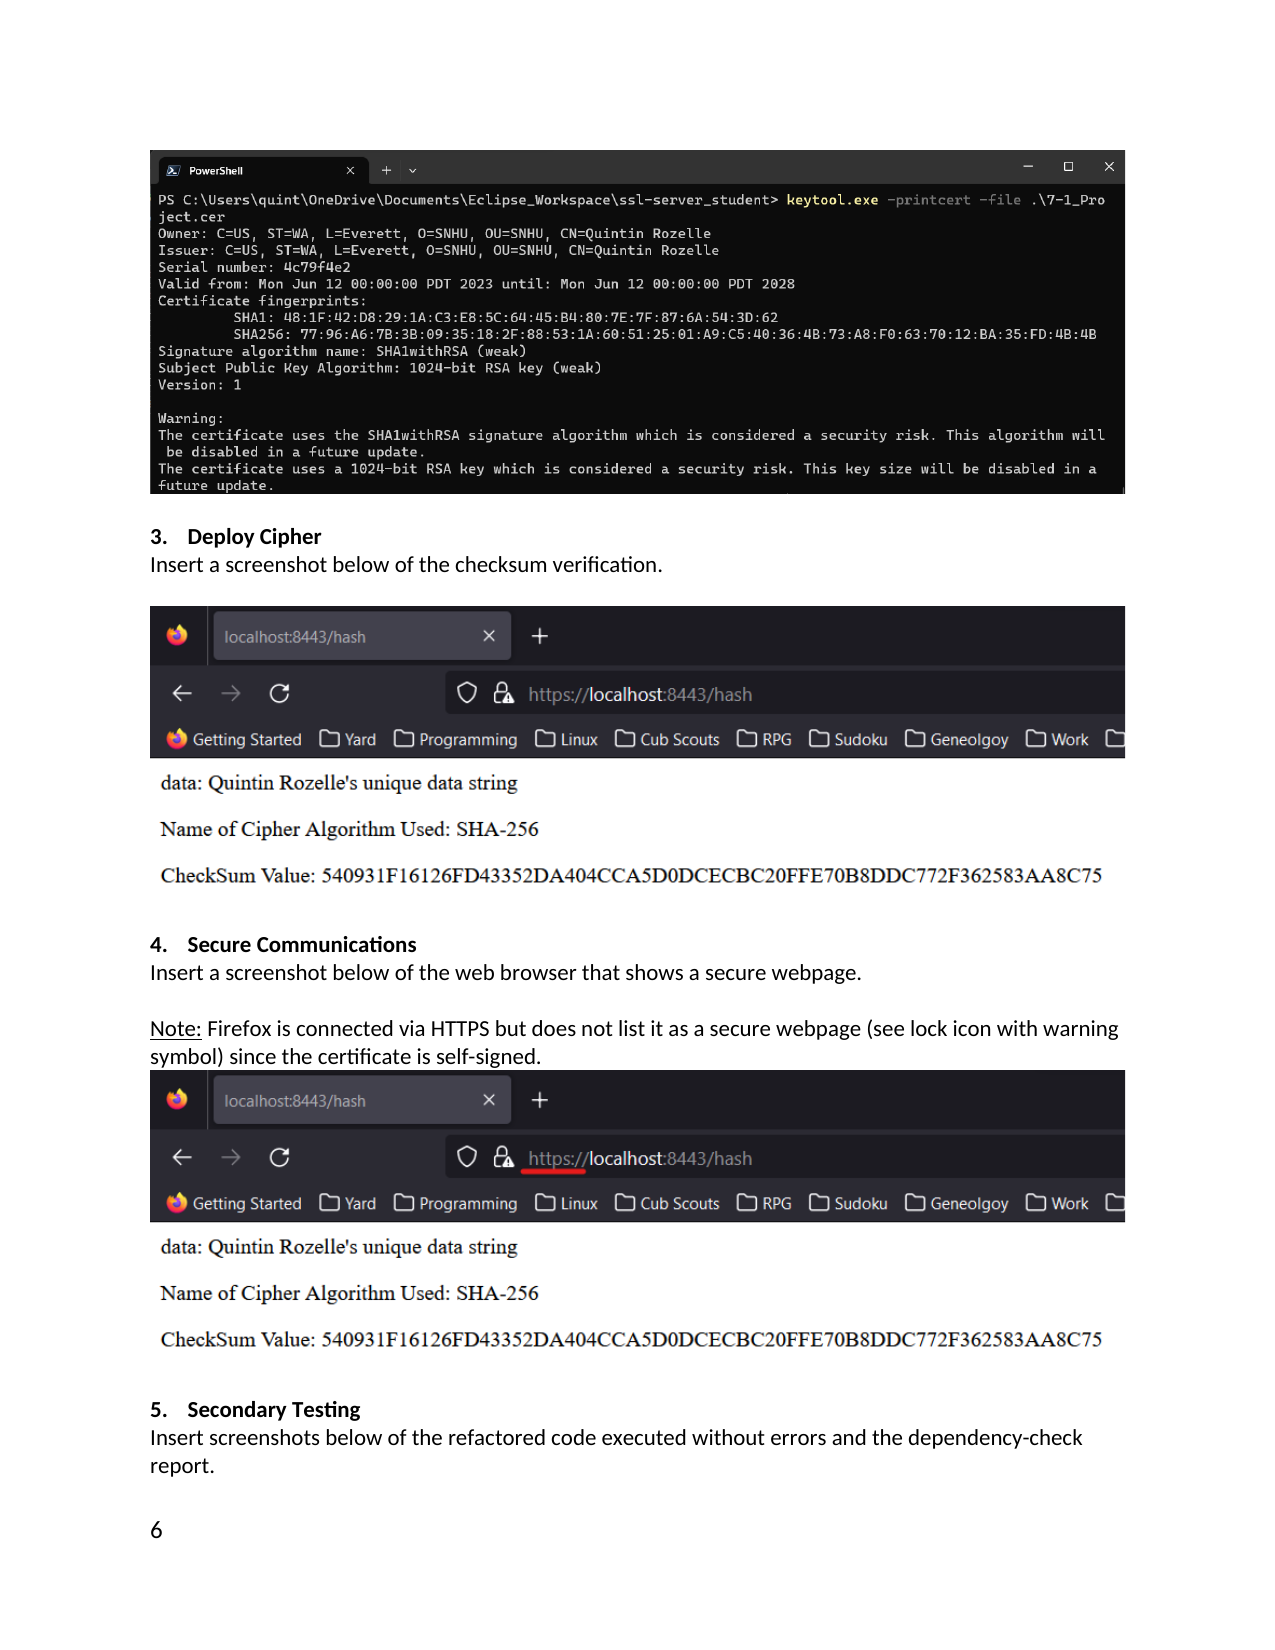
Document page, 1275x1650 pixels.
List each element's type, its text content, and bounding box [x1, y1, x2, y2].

picture [150, 606, 1125, 903]
text Insert a screenshot below of the web browser that shows a secure webpage. [150, 958, 1125, 986]
subtitle Secondary Testing [150, 1395, 1125, 1423]
picture [150, 150, 1125, 494]
subtitle Secure Communications [150, 930, 1125, 958]
text Note: Firefox is connected via HTTPS but does not list it as a secure webpage (see lock icon with warning symbol) since the certificate is self-signed. [150, 1014, 1125, 1070]
subtitle Deploy Cipher [150, 522, 1125, 550]
picture [150, 1070, 1125, 1367]
text Insert a screenshot below of the checksum verification. [150, 550, 1125, 578]
text Insert screenshots below of the refactored code executed without errors and the dependency-check report. [150, 1423, 1125, 1479]
